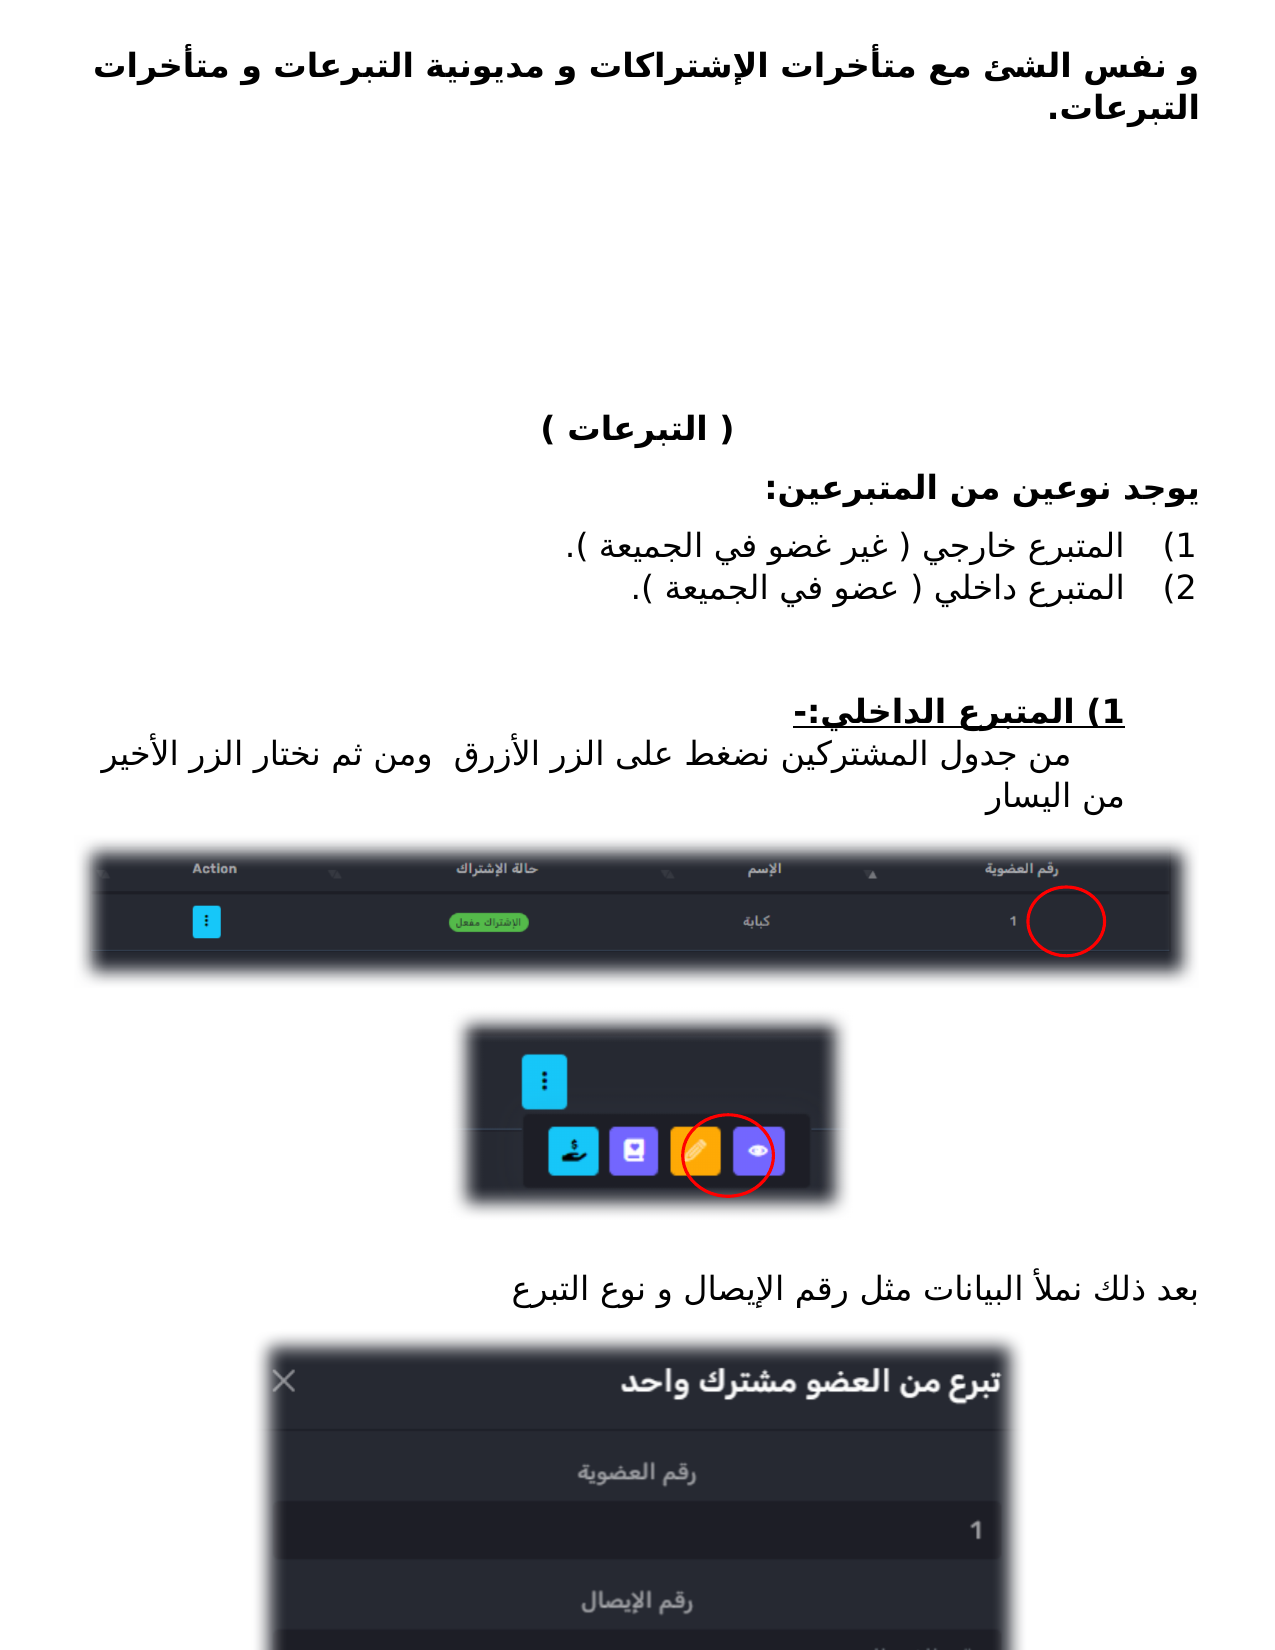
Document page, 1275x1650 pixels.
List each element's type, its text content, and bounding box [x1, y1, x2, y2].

text بعد ذلك نملأ البيانات مثل رقم الإيصال و نوع التبرع [75, 1270, 1200, 1309]
text و نفس الشئ مع متأخرات الإشتراكات و مديونية التبرعات و متأخرات التبرعات. [75, 47, 1200, 128]
picture [103, 864, 1171, 960]
text 1) المتبرع الداخلي:- من جدول المشتركين نضغط على الزر الأزرق ومن ثم نختار الزر الأخير من اليسار [75, 693, 1125, 816]
picture [280, 1358, 999, 1650]
text يوجد نوعين من المتبرعين: [75, 468, 1200, 507]
list المتبرع داخلي ( عضو في الجميعة ). [75, 569, 1162, 608]
picture [685, 1117, 771, 1192]
text ( التبرعات ) [75, 410, 1200, 449]
picture [478, 1037, 824, 1192]
list المتبرع خارجي ( غير غضو في الجميعة ). [75, 527, 1162, 566]
